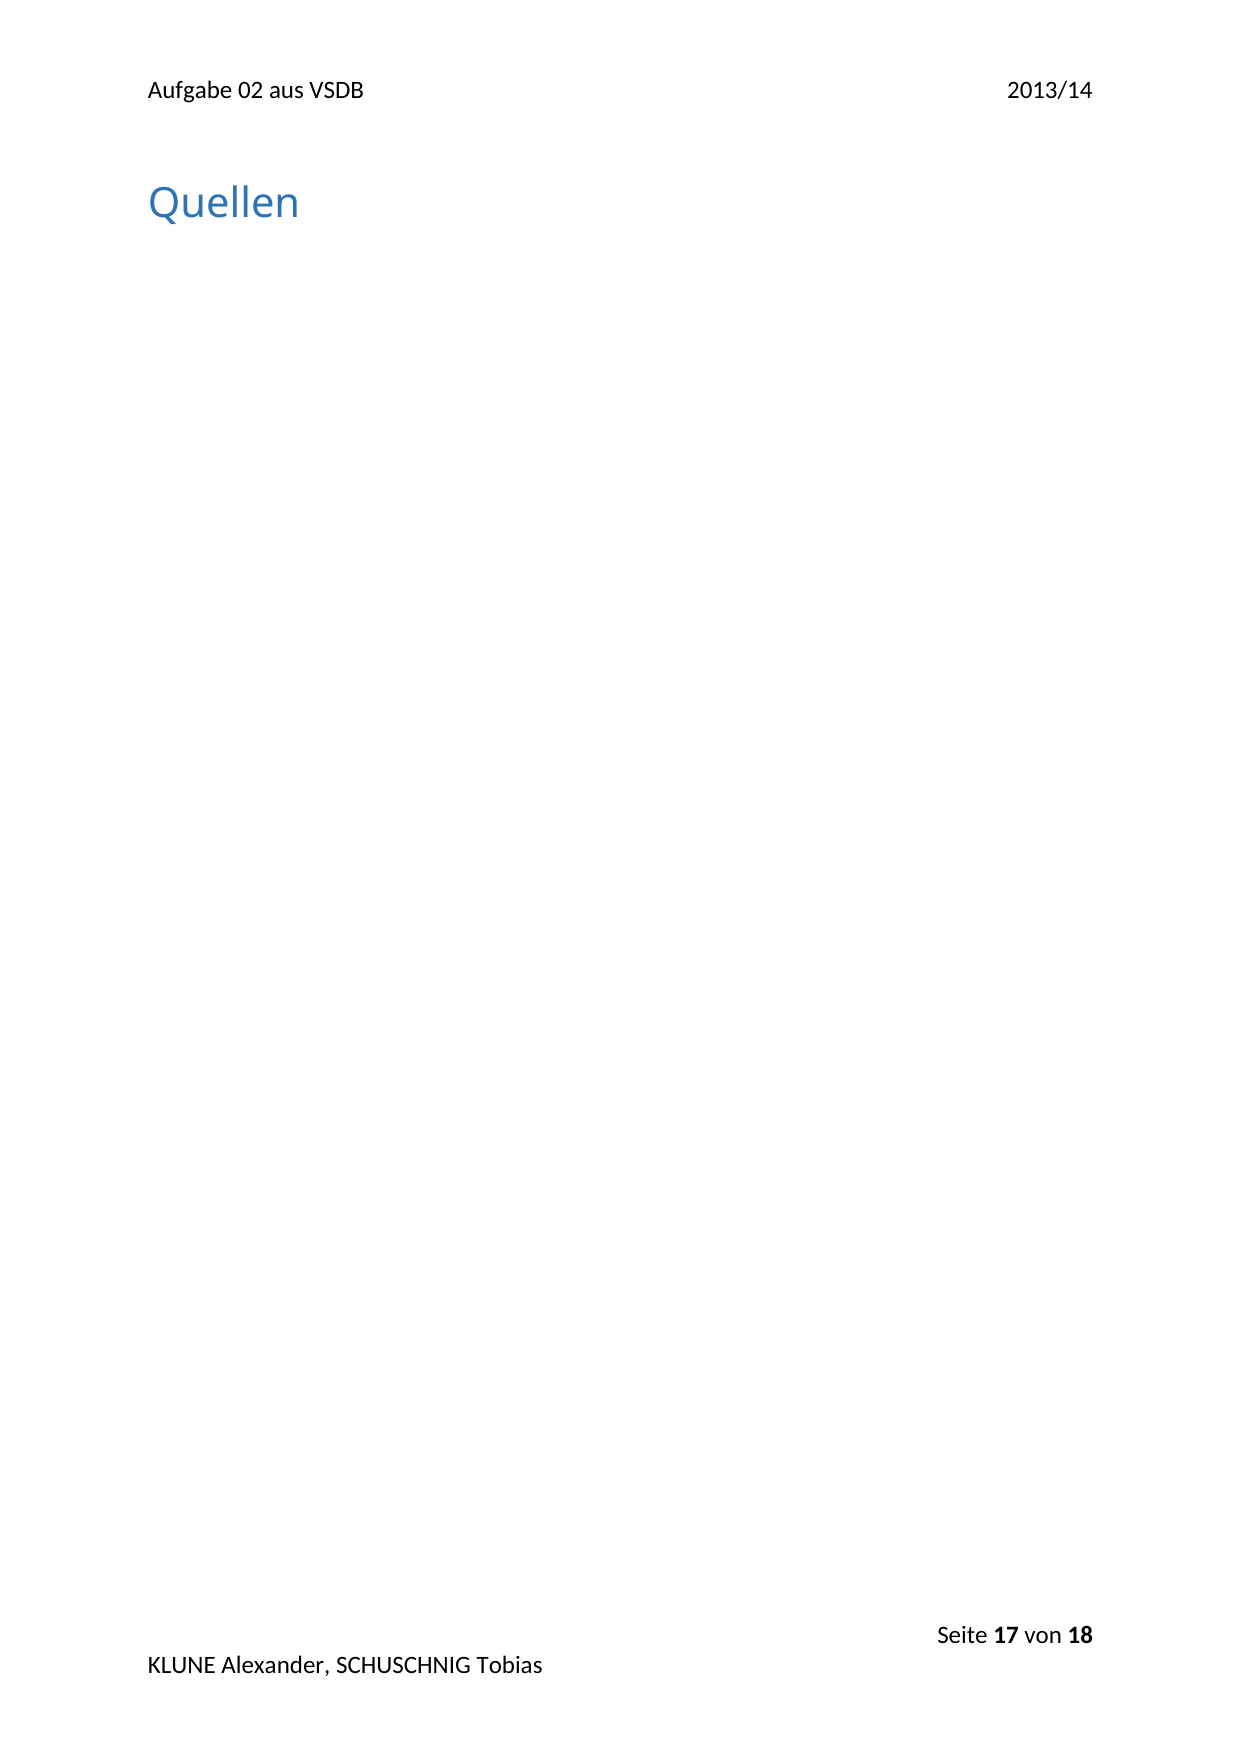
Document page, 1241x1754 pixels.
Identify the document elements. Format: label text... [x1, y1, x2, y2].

subtitle Quellen [148, 173, 1093, 229]
